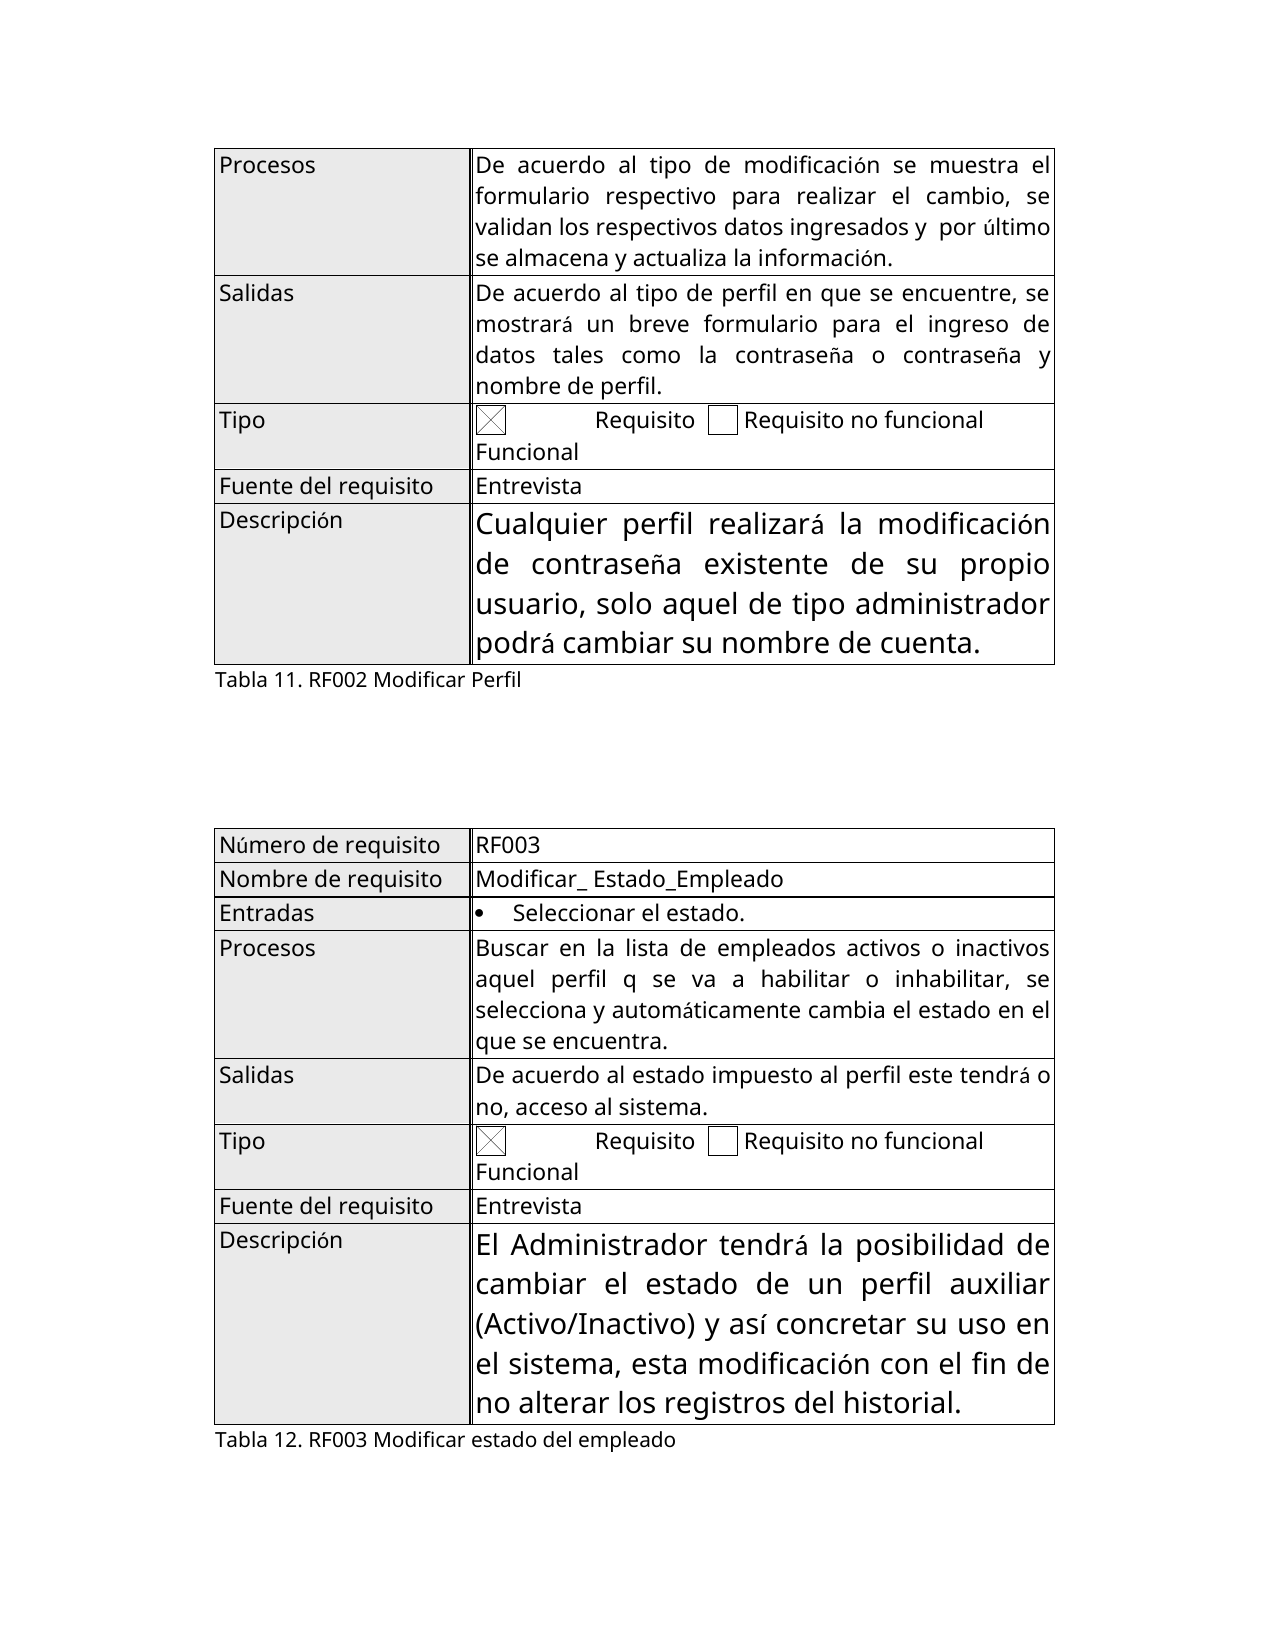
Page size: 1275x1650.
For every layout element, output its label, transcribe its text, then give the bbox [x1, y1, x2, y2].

table_cell Nombre de requisito [215, 863, 469, 896]
table_cell Descripción [215, 504, 469, 664]
table_cell Salidas [215, 276, 469, 403]
table_cell Requisito no funcional [699, 404, 1054, 468]
table_cell De acuerdo al tipo de modificación se muestra el formulario respectivo para realizar el cambio, se validan los respectivos datos ingresados y por último se almacena y actualiza la información. [473, 149, 1054, 275]
table_header Número de requisito [215, 829, 469, 862]
table_cell Descripción [215, 1224, 469, 1424]
table_cell Procesos [215, 931, 469, 1058]
table_cell Entrevista [473, 470, 1054, 503]
table_cell Requisito no funcional [699, 1125, 1054, 1189]
table_cell Buscar en la lista de empleados activos o inactivos aquel perfil q se va a habilitar o inhabilitar, se selecciona y automáticamente cambia el estado en el que se encuentra. [473, 931, 1054, 1058]
table_cell Requisito Funcional [473, 404, 699, 468]
table_cell Procesos [215, 149, 469, 275]
table_cell Modificar_ Estado_Empleado [473, 863, 1054, 896]
list Tabla 12. RF003 Modificar estado del empleado [215, 1425, 1098, 1454]
table_cell Cualquier perfil realizará la modificación de contraseña existente de su propio usuario, solo aquel de tipo administrador podrá cambiar su nombre de cuenta. [473, 504, 1054, 664]
table_cell Entrevista [473, 1190, 1054, 1223]
table_cell Fuente del requisito [215, 470, 469, 503]
table_cell Entradas [215, 898, 469, 930]
table_cell De acuerdo al tipo de perfil en que se encuentre, se mostrará un breve formulario para el ingreso de datos tales como la contraseña o contraseña y nombre de perfil. [473, 276, 1054, 403]
table_cell Seleccionar el estado. [473, 898, 1054, 930]
table_cell El Administrador tendrá la posibilidad de cambiar el estado de un perfil auxiliar (Activo/Inactivo) y así concretar su uso en el sistema, esta modificación con el fin de no alterar los registros del historial. [473, 1224, 1054, 1424]
table_cell Tipo [215, 1125, 469, 1189]
table_cell Salidas [215, 1059, 469, 1123]
table_cell Fuente del requisito [215, 1190, 469, 1223]
table_cell De acuerdo al estado impuesto al perfil este tendrá o no, acceso al sistema. [473, 1059, 1054, 1123]
list Tabla 11. RF002 Modificar Perfil [215, 665, 1098, 694]
table_cell Tipo [215, 404, 469, 468]
table_cell Requisito Funcional [473, 1125, 699, 1189]
table_header RF003 [473, 829, 1054, 862]
